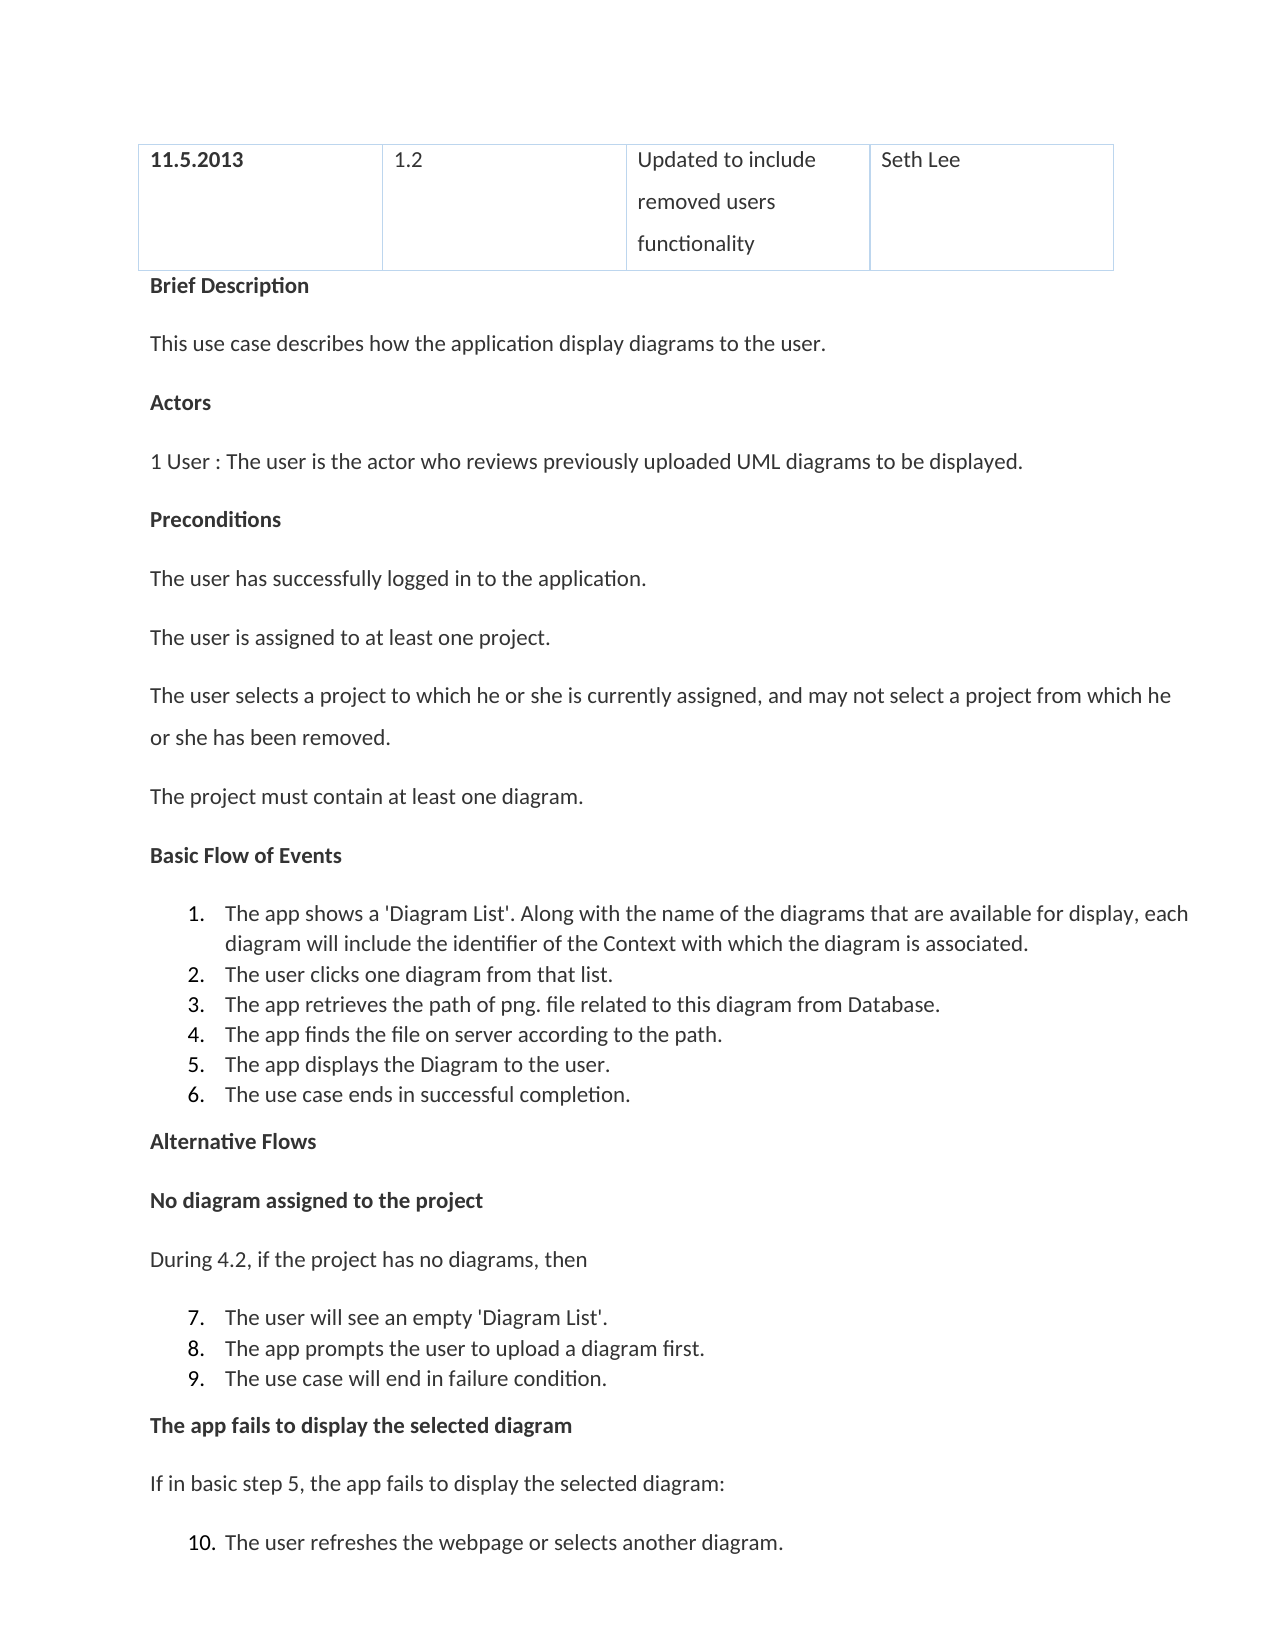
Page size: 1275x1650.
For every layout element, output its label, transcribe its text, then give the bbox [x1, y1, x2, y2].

text The user is assigned to at least one project. [150, 623, 1192, 651]
list The app prompts the user to upload a diagram first. [187, 1334, 1192, 1362]
list The user clicks one diagram from that list. [187, 960, 1192, 988]
text Actors [150, 388, 1192, 416]
list The app displays the Diagram to the user. [187, 1050, 1192, 1078]
text The user selects a project to which he or she is currently assigned, and may not select a project from which he or she has been removed. [150, 681, 1192, 751]
list The app shows a 'Diagram List'. Along with the name of the diagrams that are available for display, each diagram will include the identifier of the Context with which the diagram is associated. [187, 899, 1192, 958]
table_cell Seth Lee [871, 145, 1113, 270]
list The use case will end in failure condition. [187, 1364, 1192, 1392]
text Alternative Flows [150, 1127, 1192, 1156]
list The user refreshes the webpage or selects another diagram. [187, 1528, 1192, 1556]
text The project must contain at least one diagram. [150, 782, 1192, 810]
text During 4.2, if the project has no diagrams, then [150, 1245, 1192, 1273]
table_cell 1.2 [383, 145, 626, 270]
list The app finds the file on server according to the path. [187, 1020, 1192, 1048]
text Basic Flow of Events [150, 841, 1192, 869]
text The app fails to display the selected diagram [150, 1411, 1192, 1439]
list The use case ends in successful completion. [187, 1081, 1192, 1109]
text No diagram assigned to the project [150, 1186, 1192, 1214]
list The user will see an empty 'Diagram List'. [187, 1303, 1192, 1331]
table_cell 11.5.2013 [139, 145, 382, 270]
text Preconditions [150, 506, 1192, 533]
text Brief Description [150, 271, 1192, 299]
text This use case describes how the application display diagrams to the user. [150, 329, 1192, 358]
text If in basic step 5, the app fails to display the selected diagram: [150, 1469, 1192, 1497]
table_cell Updated to include removed users functionality [627, 145, 869, 270]
list The app retrieves the path of png. file related to this diagram from Database. [187, 990, 1192, 1018]
text 1 User : The user is the actor who reviews previously uploaded UML diagrams to be displayed. [150, 447, 1192, 475]
text The user has successfully logged in to the application. [150, 564, 1192, 592]
